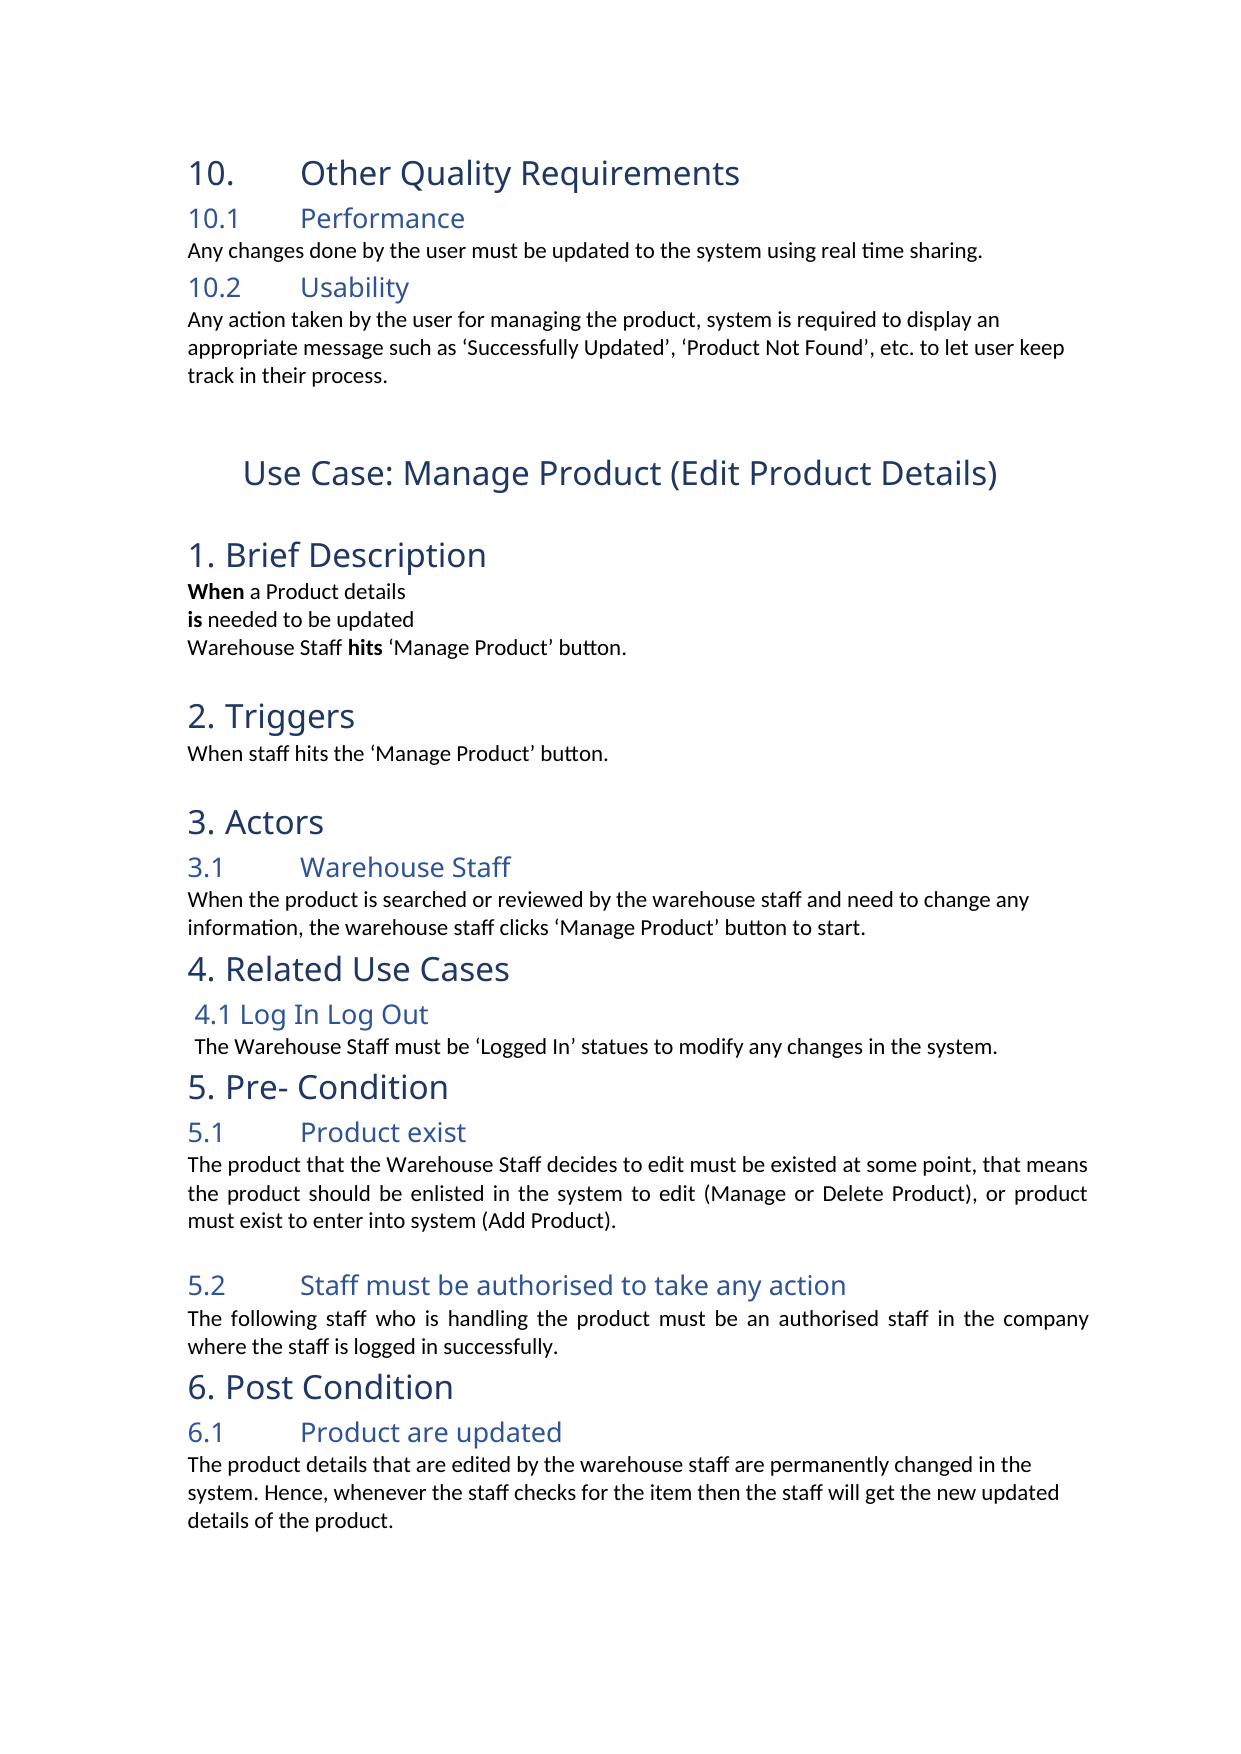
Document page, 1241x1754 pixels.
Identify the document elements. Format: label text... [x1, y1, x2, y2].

subtitle Product exist [187, 1114, 1090, 1151]
subtitle Post Condition [187, 1364, 1090, 1409]
subtitle Related Use Cases [187, 946, 1090, 991]
text The Warehouse Staff must be ‘Logged In’ statues to modify any changes in the system. [150, 1032, 1090, 1060]
subtitle Usability [187, 269, 1090, 306]
text The product details that are edited by the warehouse staff are permanently changed in the system. Hence, whenever the staff checks for the item then the staff will get the new updated details of the product. [187, 1450, 1090, 1534]
subtitle Use Case: Manage Product (Edit Product Details) [150, 450, 1090, 495]
subtitle Warehouse Staff [187, 848, 1090, 885]
text The following staff who is handling the product must be an authorised staff in the company where the staff is logged in successfully. [187, 1304, 1090, 1360]
text Any action taken by the user for managing the product, system is required to display an appropriate message such as ‘Successfully Updated’, ‘Product Not Found’, etc. to let user keep track in their process. [187, 306, 1090, 389]
subtitle Performance [187, 199, 1090, 236]
subtitle Other Quality Requirements [187, 150, 1090, 195]
subtitle 4.1 Log In Log Out [150, 995, 1090, 1032]
text When the product is searched or reviewed by the warehouse staff and need to change any information, the warehouse staff clicks ‘Manage Product’ button to start. [187, 885, 1090, 941]
text is needed to be updated [150, 605, 1090, 633]
text When a Product details [187, 577, 1090, 605]
subtitle Product are updated [187, 1413, 1090, 1450]
text The product that the Warehouse Staff decides to edit must be existed at some point, that means the product should be enlisted in the system to edit (Manage or Delete Product), or product must exist to enter into system (Add Product). [187, 1151, 1090, 1235]
subtitle Brief Description [187, 532, 1090, 577]
text When staff hits the ‘Manage Product’ button. [177, 739, 1090, 767]
text Any changes done by the user must be updated to the system using real time sharing. [150, 236, 1090, 264]
subtitle Pre- Condition [187, 1064, 1090, 1109]
text Warehouse Staff hits ‘Manage Product’ button. [150, 633, 1090, 661]
subtitle Actors [187, 799, 1090, 844]
subtitle Triggers [187, 693, 1090, 739]
subtitle Staff must be authorised to take any action [187, 1267, 1090, 1304]
